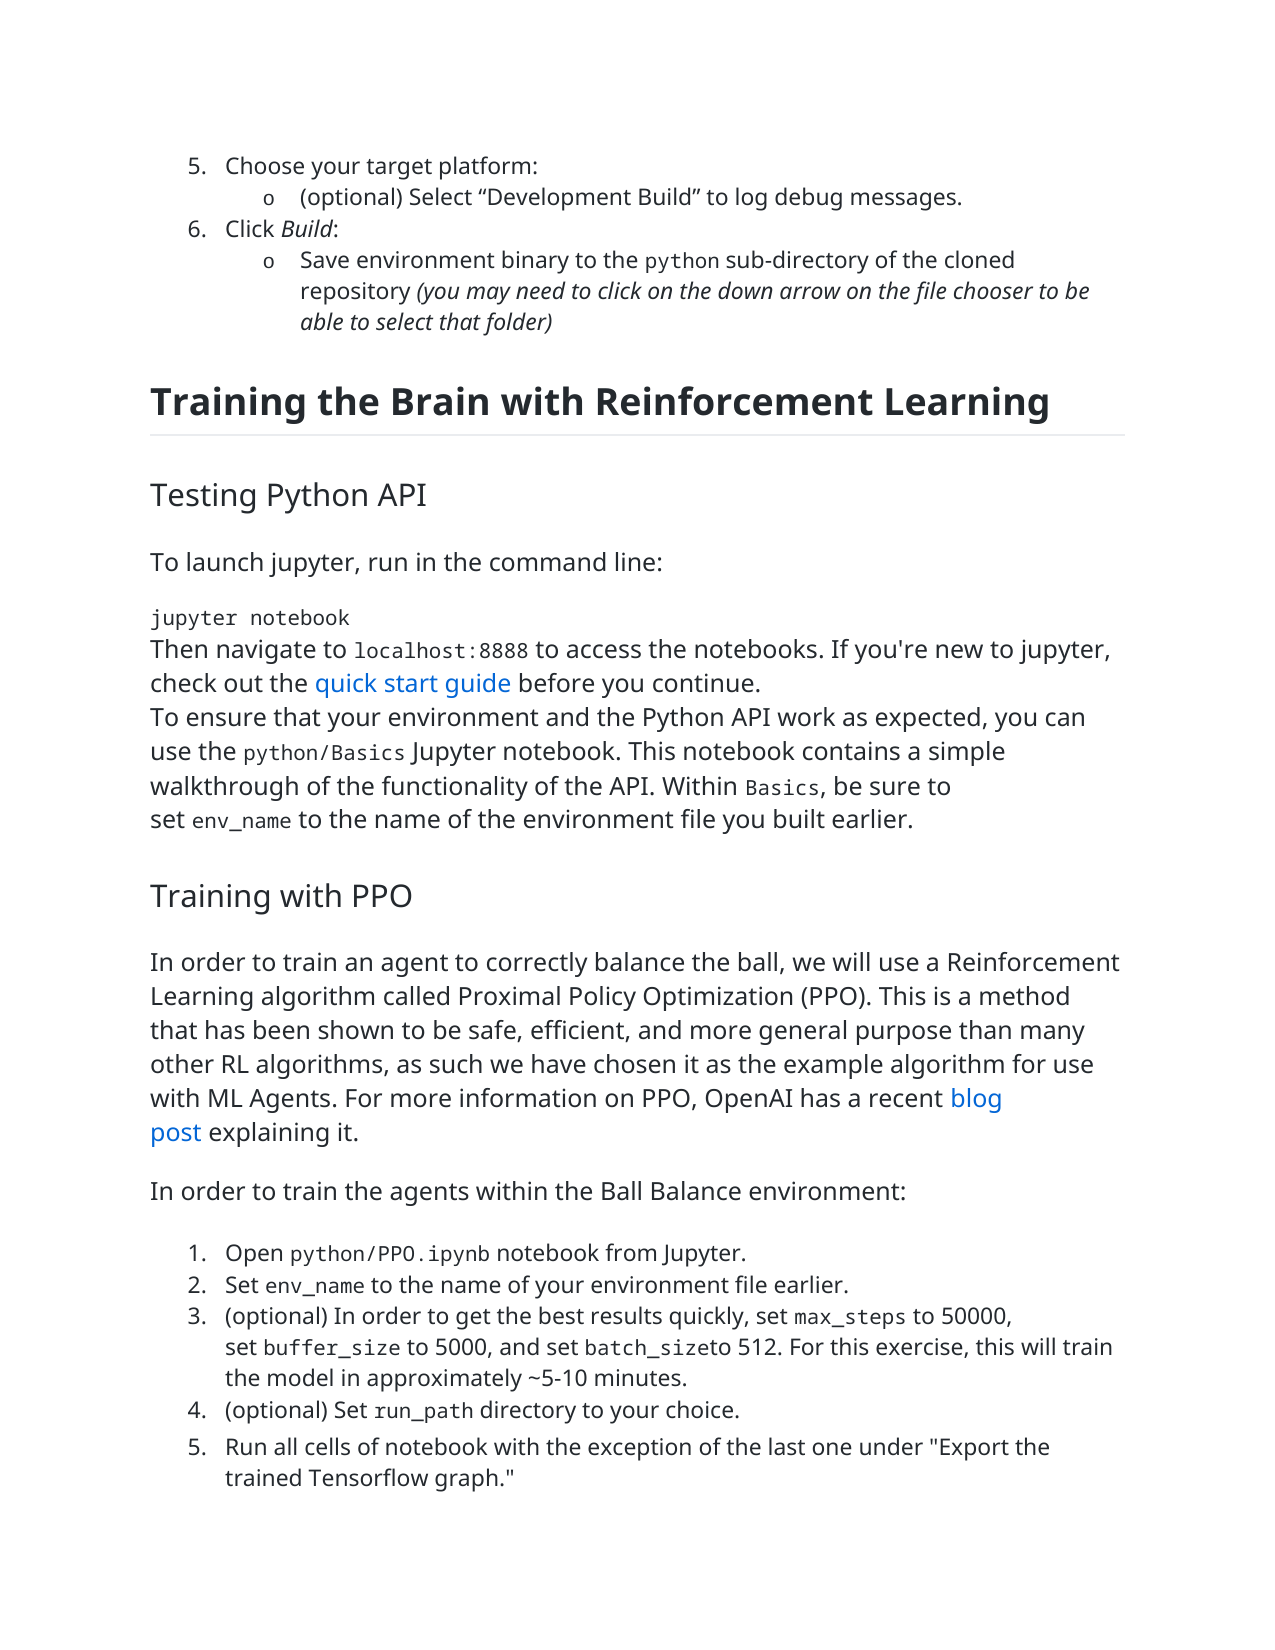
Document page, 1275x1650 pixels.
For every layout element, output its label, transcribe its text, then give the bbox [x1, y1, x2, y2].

list Run all cells of notebook with the exception of the last one under "Export the trained Tensorflow graph." [187, 1431, 1125, 1493]
list Set env_name to the name of your environment file earlier. [187, 1268, 1125, 1300]
text In order to train an agent to correctly balance the ball, we will use a Reinforcement Learning algorithm called Proximal Policy Optimization (PPO). This is a method that has been shown to be safe, efficient, and more general purpose than many other RL algorithms, as such we have chosen it as the example algorithm for use with ML Agents. For more information on PPO, OpenAI has a recent blog post explaining it. [150, 945, 1125, 1149]
list Choose your target platform: [187, 150, 1125, 181]
list (optional) In order to get the best results quickly, set max_steps to 50000, set buffer_size to 5000, and set batch_sizeto 512. For this exercise, this will train the model in approximately ~5-10 minutes. [187, 1300, 1125, 1393]
text Then navigate to localhost:8888 to access the notebooks. If you're new to jupyter, check out the quick start guide before you continue. [150, 632, 1125, 700]
list Save environment binary to the python sub-directory of the cloned repository (you may need to click on the down arrow on the file chooser to be able to select that folder) [262, 244, 1125, 337]
list Open python/PPO.ipynb notebook from Jupyter. [187, 1237, 1125, 1268]
text To launch jupyter, run in the command line: [150, 544, 1125, 578]
text In order to train the agents within the Ball Balance environment: [150, 1174, 1125, 1208]
text To ensure that your environment and the Python API work as expected, you can use the python/Basics Jupyter notebook. This notebook contains a simple walkthrough of the functionality of the API. Within Basics, be sure to set env_name to the name of the environment file you built earlier. [150, 700, 1125, 836]
subtitle Training with PPO [150, 874, 1125, 916]
list (optional) Select “Development Build” to log debug messages. [262, 181, 1125, 212]
subtitle Testing Python API [150, 473, 1125, 516]
list Click Build: [187, 212, 1125, 244]
text jupyter notebook [150, 603, 1125, 632]
list (optional) Set run_path directory to your choice. [187, 1393, 1125, 1425]
subtitle Training the Brain with Reinforcement Learning [150, 375, 1125, 434]
